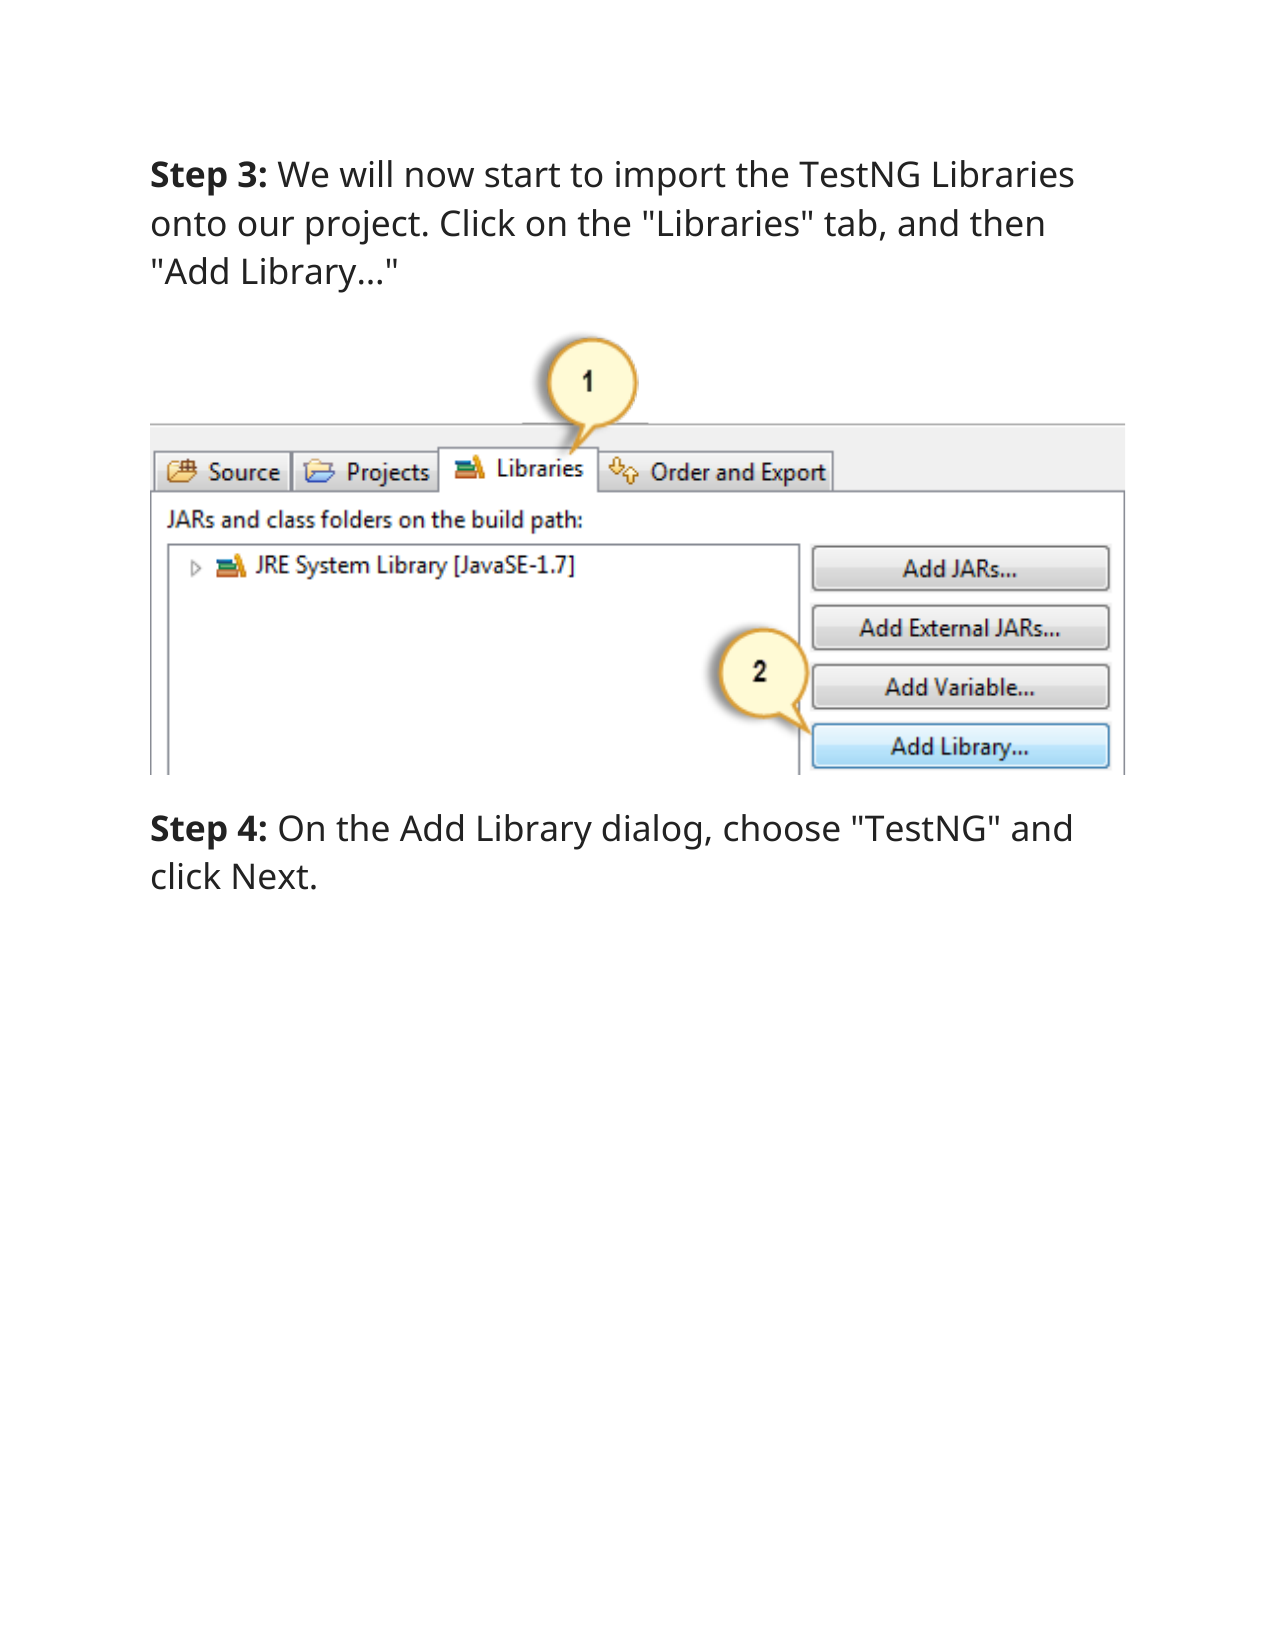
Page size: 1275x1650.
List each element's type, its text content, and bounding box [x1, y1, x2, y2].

text Step 3: We will now start to import the TestNG Libraries onto our project. Click on the "Libraries" tab, and then "Add Library…" [150, 150, 1125, 295]
picture [150, 323, 1125, 775]
text Step 4: On the Add Library dialog, choose "TestNG" and click Next. [150, 803, 1125, 900]
